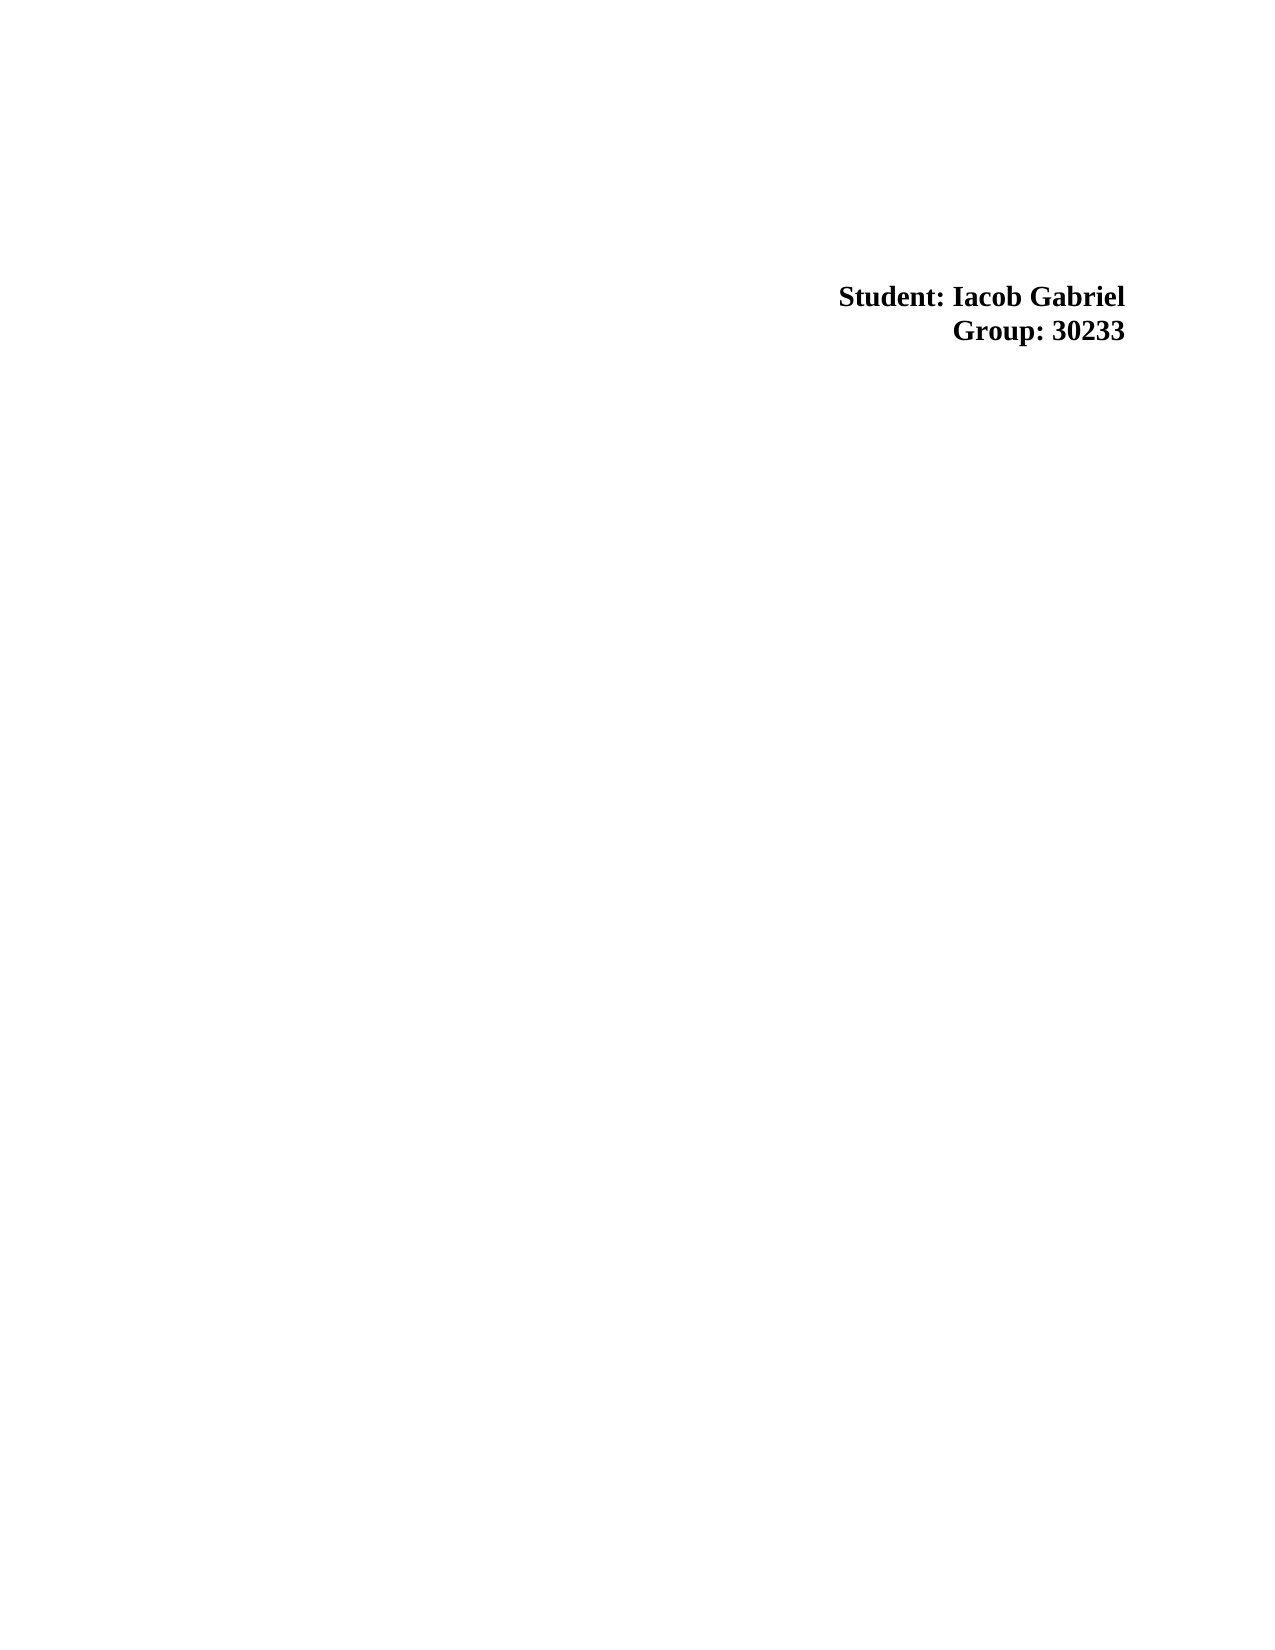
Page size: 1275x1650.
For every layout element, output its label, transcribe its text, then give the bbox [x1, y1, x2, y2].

text Group: 30233 [150, 313, 1125, 346]
title Student: Iacob Gabriel [150, 279, 1125, 313]
